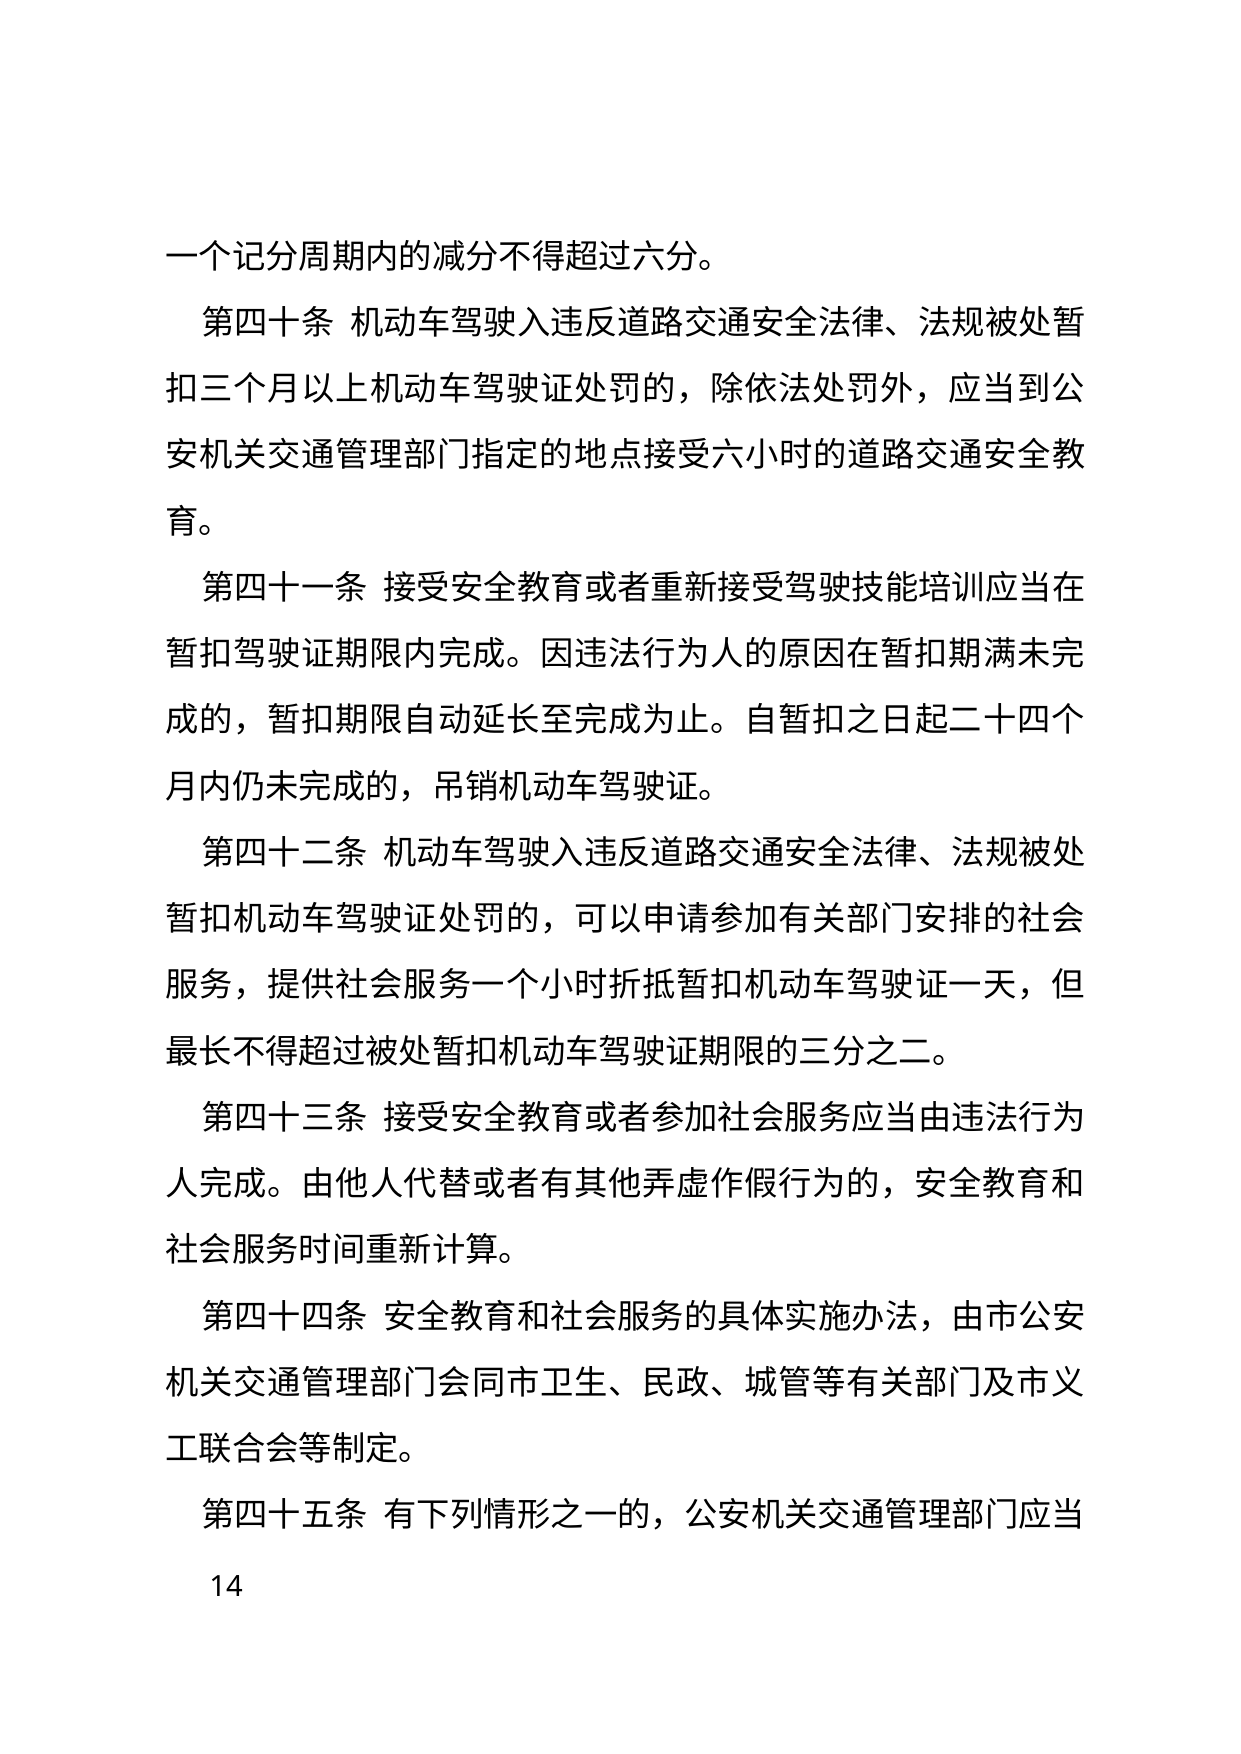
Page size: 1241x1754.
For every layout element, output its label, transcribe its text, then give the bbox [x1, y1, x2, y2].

list 第四十三条 接受安全教育或者参加社会服务应当由违法行为人完成。由他人代替或者有其他弄虚作假行为的，安全教育和社会服务时间重新计算。 [165, 1082, 1087, 1280]
list 第四十一条 接受安全教育或者重新接受驾驶技能培训应当在暂扣驾驶证期限内完成。因违法行为人的原因在暂扣期满未完成的，暂扣期限自动延长至完成为止。自暂扣之日起二十四个月内仍未完成的，吊销机动车驾驶证。 [165, 552, 1087, 817]
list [165, 1479, 1087, 1545]
list 第四十条 机动车驾驶入违反道路交通安全法律、法规被处暂扣三个月以上机动车驾驶证处罚的，除依法处罚外，应当到公安机关交通管理部门指定的地点接受六小时的道路交通安全教育。 [165, 287, 1087, 552]
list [165, 220, 1087, 287]
list 第四十四条 安全教育和社会服务的具体实施办法，由市公安机关交通管理部门会同市卫生、民政、城管等有关部门及市义工联合会等制定。 [165, 1280, 1087, 1479]
list 第四十二条 机动车驾驶入违反道路交通安全法律、法规被处暂扣机动车驾驶证处罚的，可以申请参加有关部门安排的社会服务，提供社会服务一个小时折抵暂扣机动车驾驶证一天，但最长不得超过被处暂扣机动车驾驶证期限的三分之二。 [165, 817, 1087, 1082]
